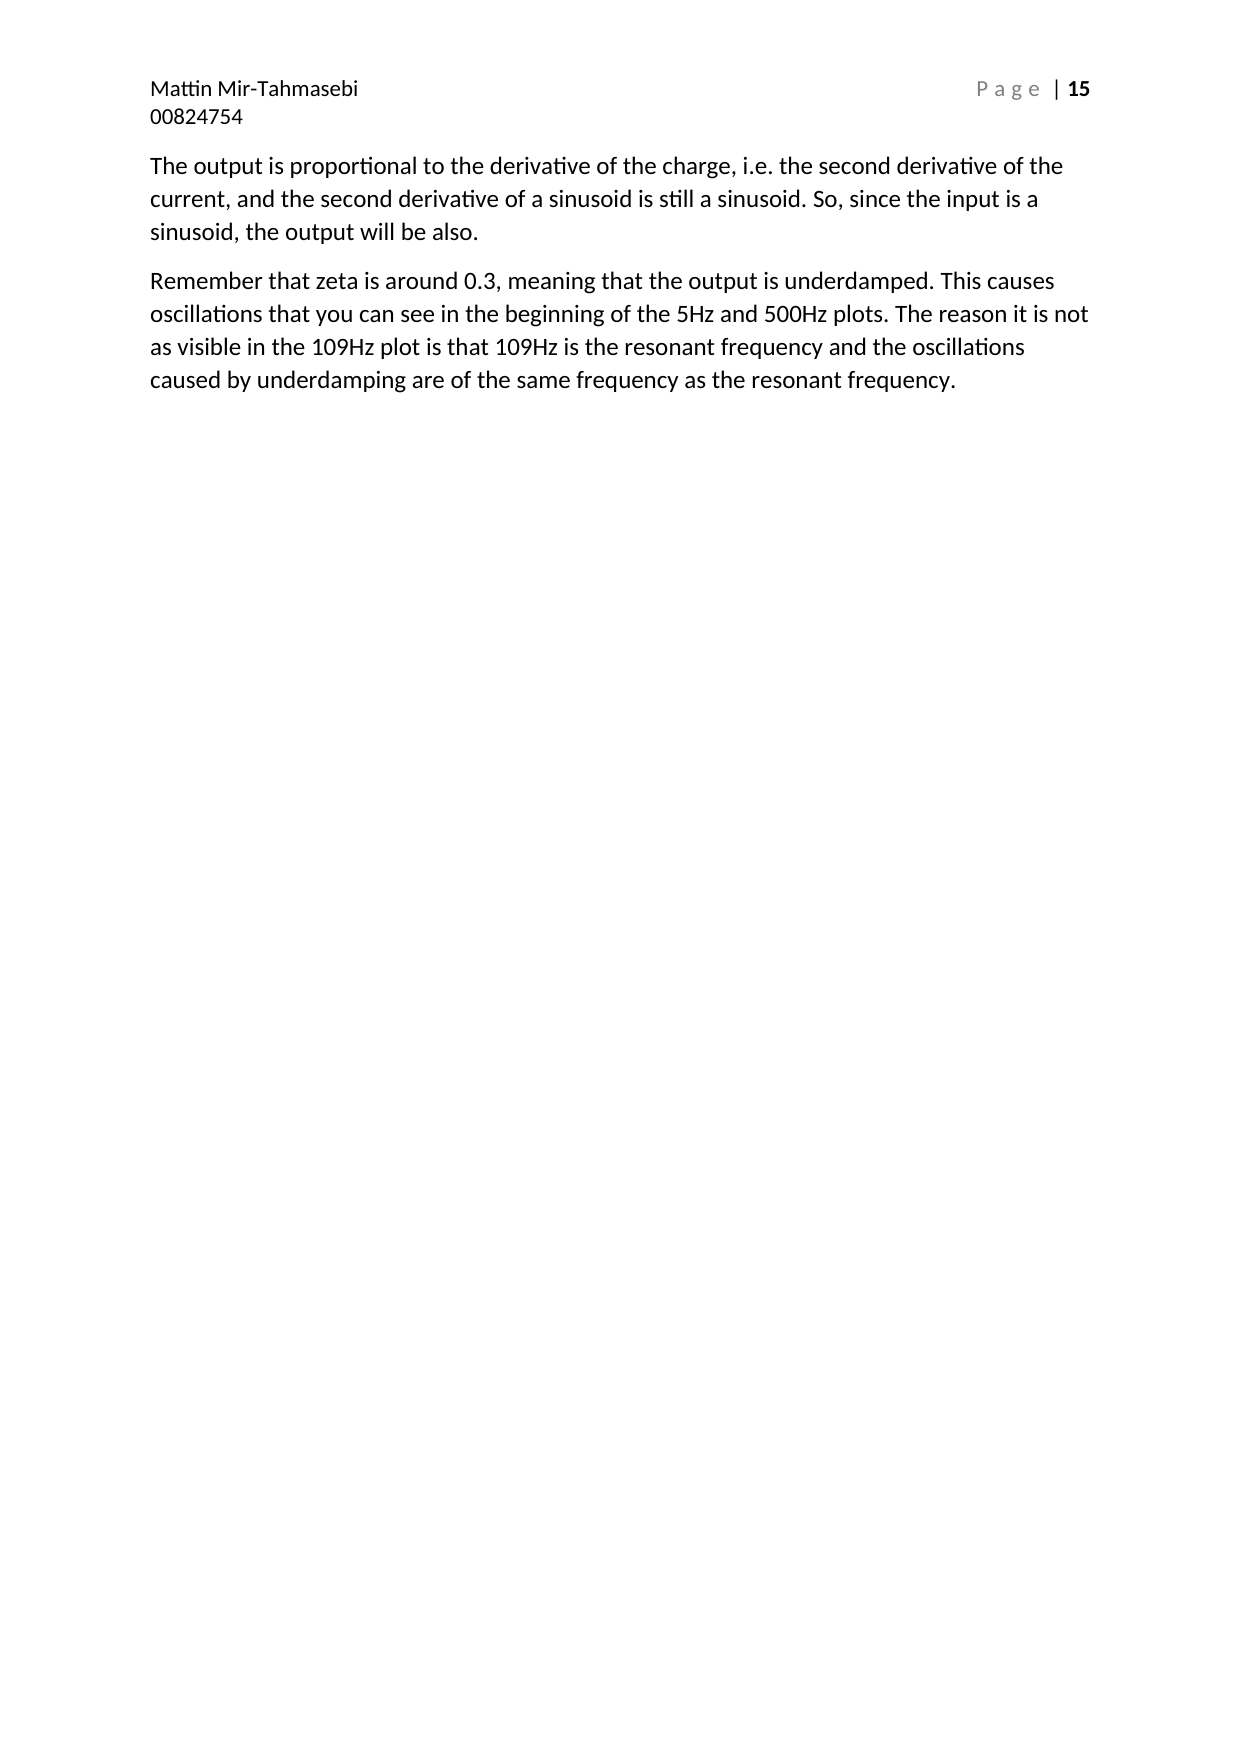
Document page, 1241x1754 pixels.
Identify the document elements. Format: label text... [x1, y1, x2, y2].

text The output is proportional to the derivative of the charge, i.e. the second derivative of the current, and the second derivative of a sinusoid is still a sinusoid. So, since the input is a sinusoid, the output will be also. [150, 150, 1090, 246]
text Remember that zeta is around 0.3, meaning that the output is underdamped. This causes oscillations that you can see in the beginning of the 5Hz and 500Hz plots. The reason it is not as visible in the 109Hz plot is that 109Hz is the resonant frequency and the oscillations caused by underdamping are of the same frequency as the resonant frequency. [150, 265, 1090, 395]
